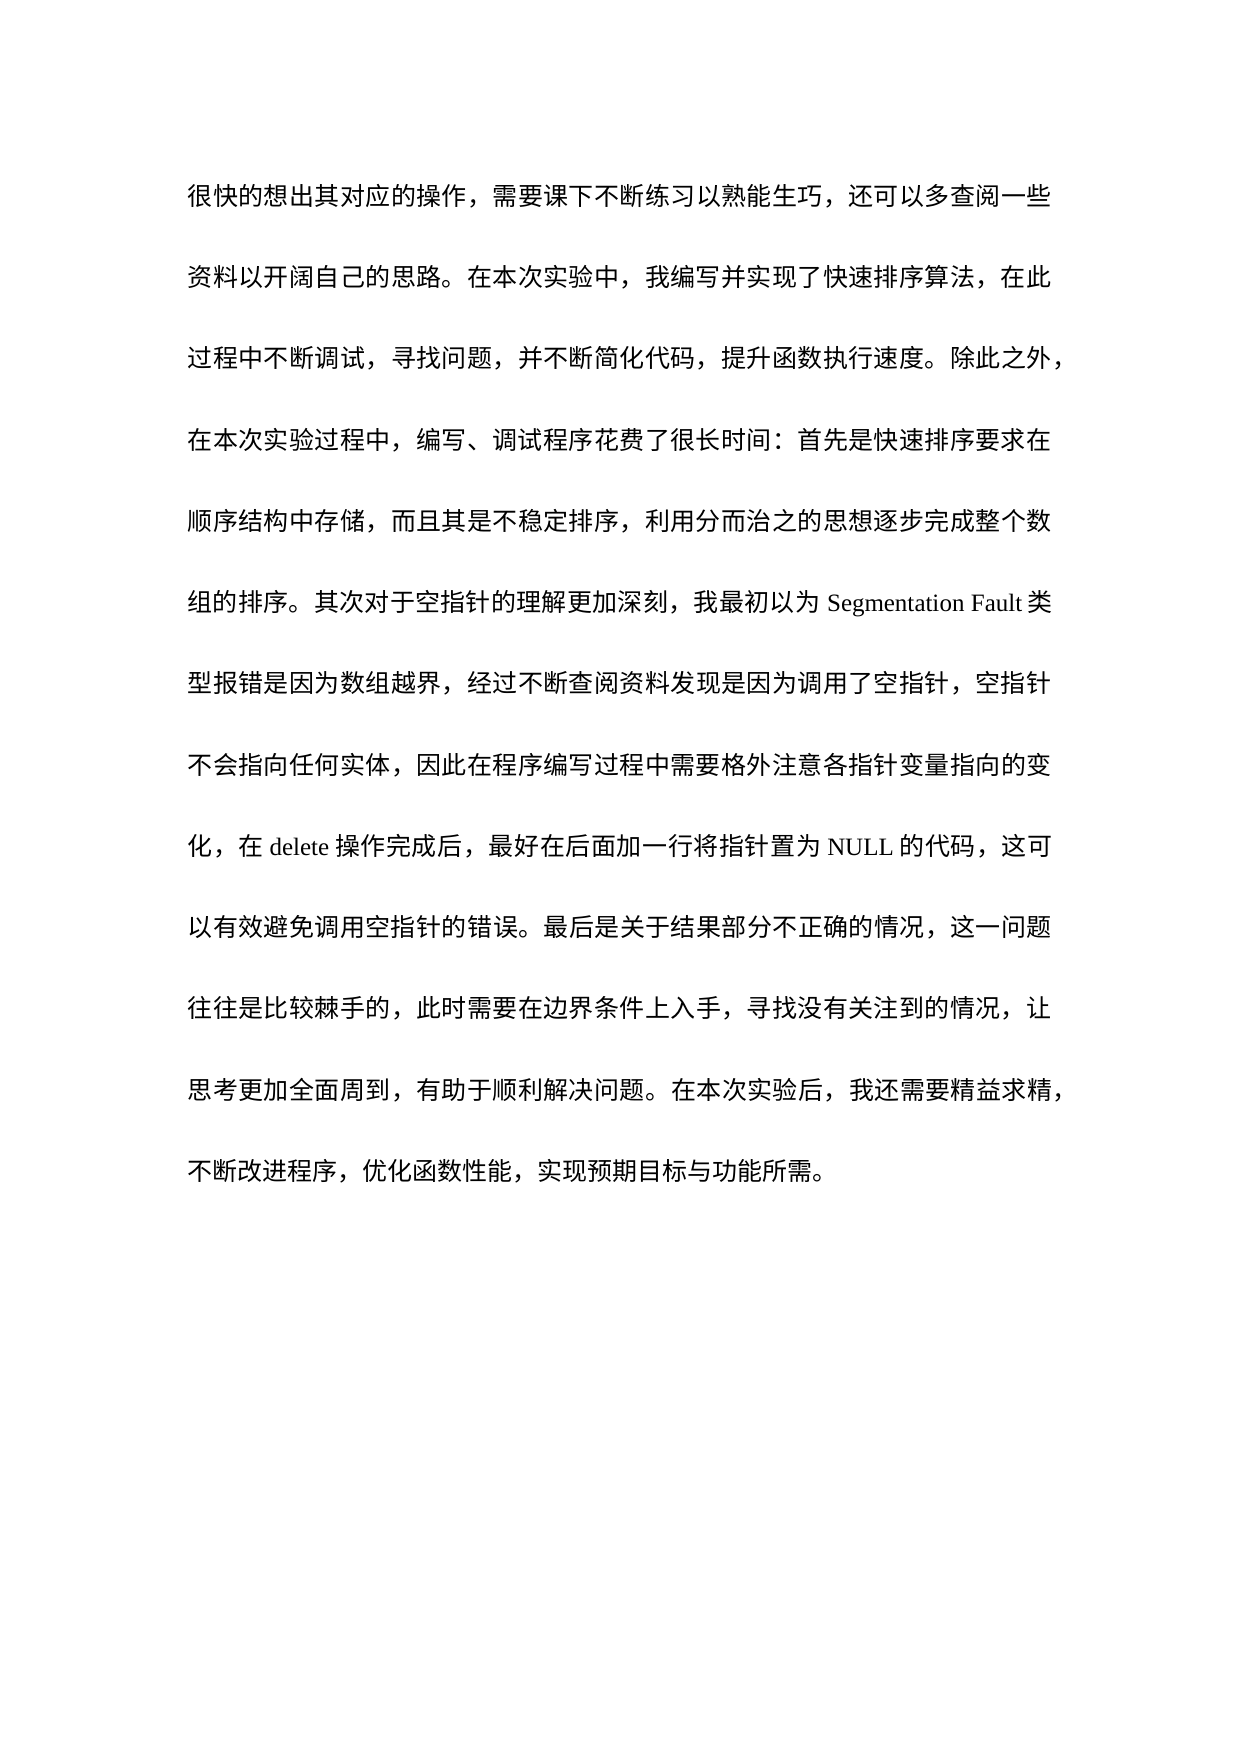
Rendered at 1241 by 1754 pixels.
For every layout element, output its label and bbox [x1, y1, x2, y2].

text [187, 162, 1053, 1202]
